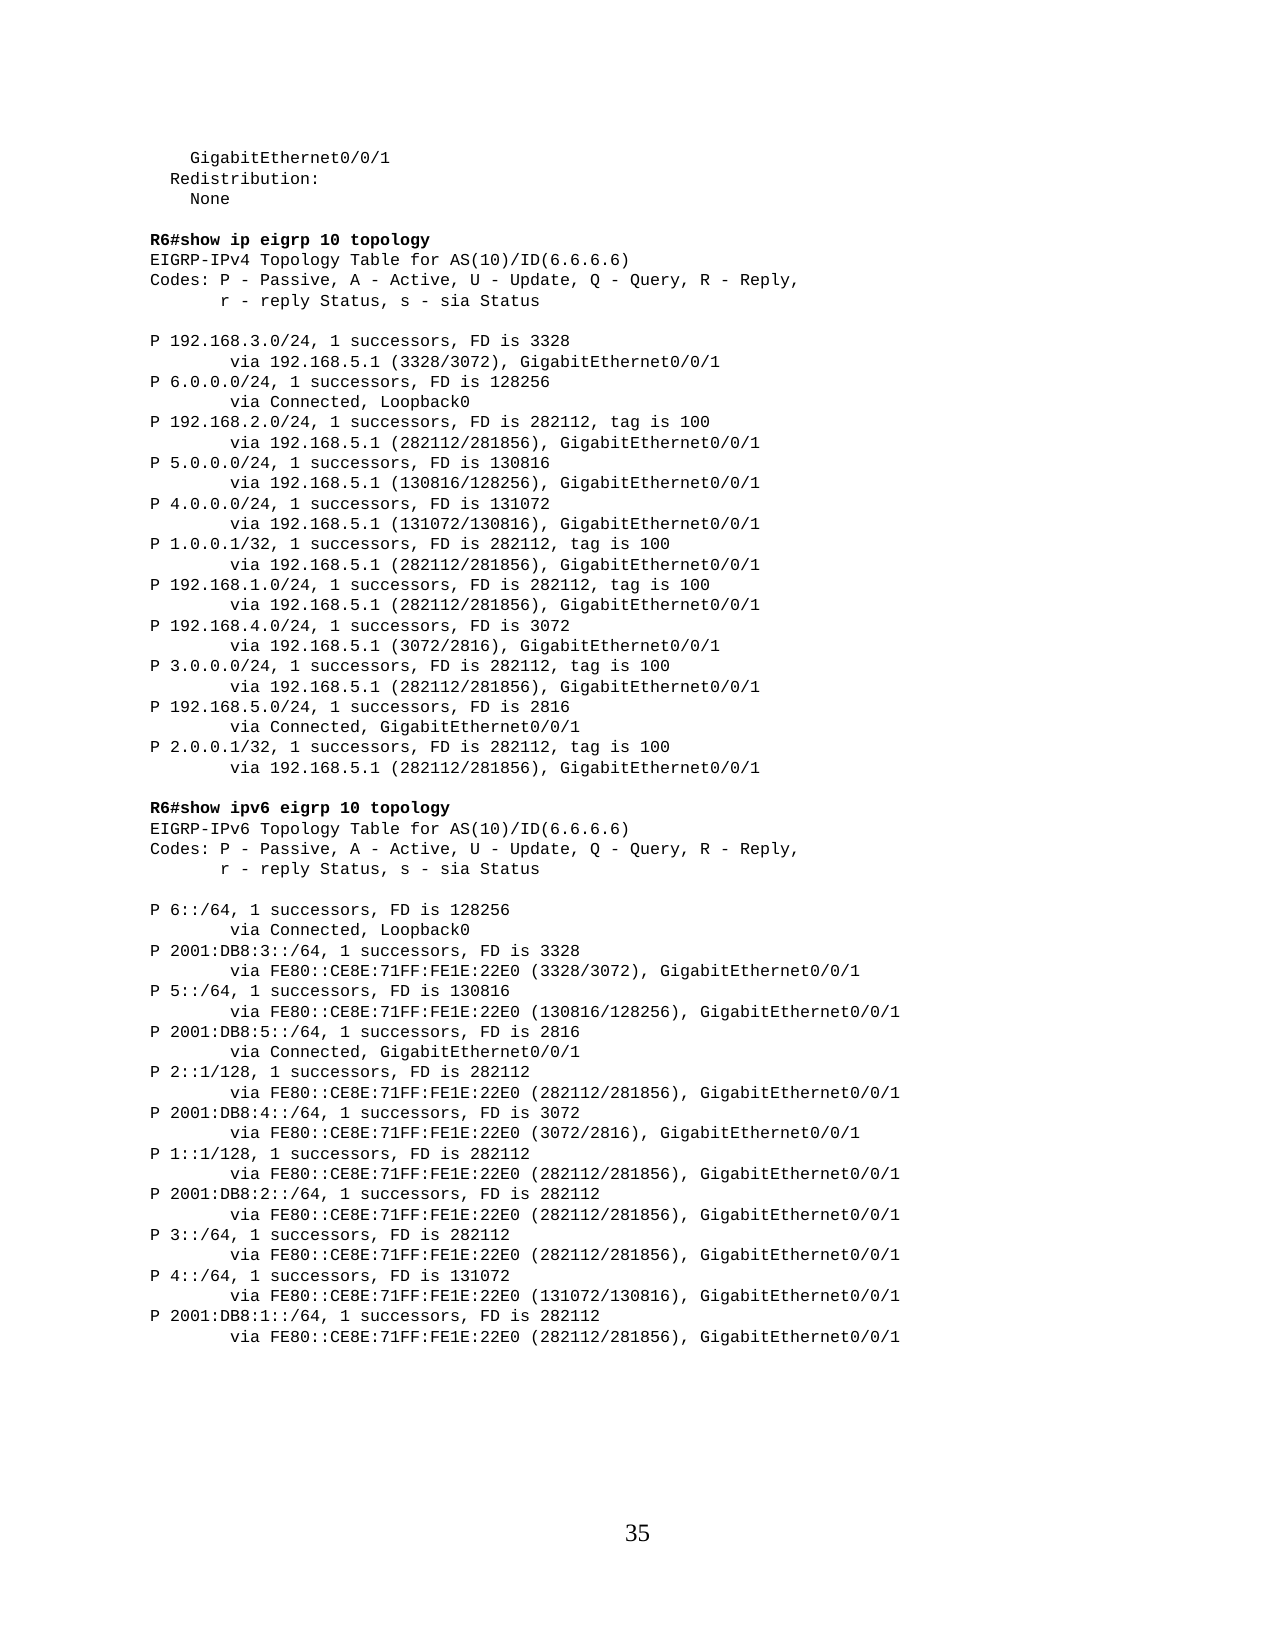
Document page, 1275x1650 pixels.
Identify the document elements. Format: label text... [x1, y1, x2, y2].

text R6#show ipv6 eigrp 10 topology [150, 800, 1125, 819]
text P 3::/64, 1 successors, FD is 282112 [150, 1227, 1125, 1245]
text via 192.168.5.1 (282112/281856), GigabitEthernet0/0/1 [150, 556, 1125, 575]
text via 192.168.5.1 (282112/281856), GigabitEthernet0/0/1 [150, 678, 1125, 697]
text P 192.168.1.0/24, 1 successors, FD is 282112, tag is 100 [150, 577, 1125, 595]
text P 192.168.5.0/24, 1 successors, FD is 2816 [150, 698, 1125, 717]
text via 192.168.5.1 (130816/128256), GigabitEthernet0/0/1 [150, 475, 1125, 494]
text via 192.168.5.1 (282112/281856), GigabitEthernet0/0/1 [150, 597, 1125, 616]
text via Connected, Loopback0 [150, 922, 1125, 941]
text r - reply Status, s - sia Status [150, 861, 1125, 880]
text Codes: P - Passive, A - Active, U - Update, Q - Query, R - Reply, [150, 272, 1125, 291]
text Codes: P - Passive, A - Active, U - Update, Q - Query, R - Reply, [150, 841, 1125, 859]
text via FE80::CE8E:71FF:FE1E:22E0 (282112/281856), GigabitEthernet0/0/1 [150, 1166, 1125, 1184]
text via FE80::CE8E:71FF:FE1E:22E0 (282112/281856), GigabitEthernet0/0/1 [150, 1247, 1125, 1266]
text P 2.0.0.1/32, 1 successors, FD is 282112, tag is 100 [150, 739, 1125, 758]
text via Connected, Loopback0 [150, 394, 1125, 413]
text P 5.0.0.0/24, 1 successors, FD is 130816 [150, 455, 1125, 473]
text P 4::/64, 1 successors, FD is 131072 [150, 1267, 1125, 1286]
text EIGRP-IPv4 Topology Table for AS(10)/ID(6.6.6.6) [150, 252, 1125, 270]
text P 5::/64, 1 successors, FD is 130816 [150, 983, 1125, 1002]
text via FE80::CE8E:71FF:FE1E:22E0 (282112/281856), GigabitEthernet0/0/1 [150, 1084, 1125, 1103]
text P 2001:DB8:1::/64, 1 successors, FD is 282112 [150, 1308, 1125, 1327]
text via 192.168.5.1 (3072/2816), GigabitEthernet0/0/1 [150, 637, 1125, 656]
text P 6::/64, 1 successors, FD is 128256 [150, 902, 1125, 920]
text P 4.0.0.0/24, 1 successors, FD is 131072 [150, 495, 1125, 514]
text P 2001:DB8:3::/64, 1 successors, FD is 3328 [150, 942, 1125, 961]
text P 192.168.4.0/24, 1 successors, FD is 3072 [150, 617, 1125, 636]
text GigabitEthernet0/0/1 [150, 150, 1125, 169]
text via Connected, GigabitEthernet0/0/1 [150, 1044, 1125, 1063]
text via 192.168.5.1 (282112/281856), GigabitEthernet0/0/1 [150, 759, 1125, 778]
text P 1::1/128, 1 successors, FD is 282112 [150, 1145, 1125, 1164]
text R6#show ip eigrp 10 topology [150, 231, 1125, 250]
text P 6.0.0.0/24, 1 successors, FD is 128256 [150, 373, 1125, 392]
text via FE80::CE8E:71FF:FE1E:22E0 (130816/128256), GigabitEthernet0/0/1 [150, 1003, 1125, 1022]
text via FE80::CE8E:71FF:FE1E:22E0 (282112/281856), GigabitEthernet0/0/1 [150, 1206, 1125, 1225]
text via 192.168.5.1 (3328/3072), GigabitEthernet0/0/1 [150, 353, 1125, 372]
text P 1.0.0.1/32, 1 successors, FD is 282112, tag is 100 [150, 536, 1125, 555]
text via FE80::CE8E:71FF:FE1E:22E0 (282112/281856), GigabitEthernet0/0/1 [150, 1328, 1125, 1347]
text EIGRP-IPv6 Topology Table for AS(10)/ID(6.6.6.6) [150, 820, 1125, 839]
text P 2::1/128, 1 successors, FD is 282112 [150, 1064, 1125, 1083]
text P 2001:DB8:5::/64, 1 successors, FD is 2816 [150, 1023, 1125, 1042]
text Redistribution: [150, 170, 1125, 189]
text via Connected, GigabitEthernet0/0/1 [150, 719, 1125, 738]
text via FE80::CE8E:71FF:FE1E:22E0 (3328/3072), GigabitEthernet0/0/1 [150, 962, 1125, 981]
text via 192.168.5.1 (131072/130816), GigabitEthernet0/0/1 [150, 516, 1125, 534]
text P 2001:DB8:4::/64, 1 successors, FD is 3072 [150, 1105, 1125, 1123]
text r - reply Status, s - sia Status [150, 292, 1125, 311]
text None [150, 191, 1125, 209]
text via FE80::CE8E:71FF:FE1E:22E0 (3072/2816), GigabitEthernet0/0/1 [150, 1125, 1125, 1144]
text P 2001:DB8:2::/64, 1 successors, FD is 282112 [150, 1186, 1125, 1205]
text P 192.168.3.0/24, 1 successors, FD is 3328 [150, 333, 1125, 352]
text via 192.168.5.1 (282112/281856), GigabitEthernet0/0/1 [150, 434, 1125, 453]
text P 192.168.2.0/24, 1 successors, FD is 282112, tag is 100 [150, 414, 1125, 433]
text P 3.0.0.0/24, 1 successors, FD is 282112, tag is 100 [150, 658, 1125, 677]
text via FE80::CE8E:71FF:FE1E:22E0 (131072/130816), GigabitEthernet0/0/1 [150, 1287, 1125, 1306]
